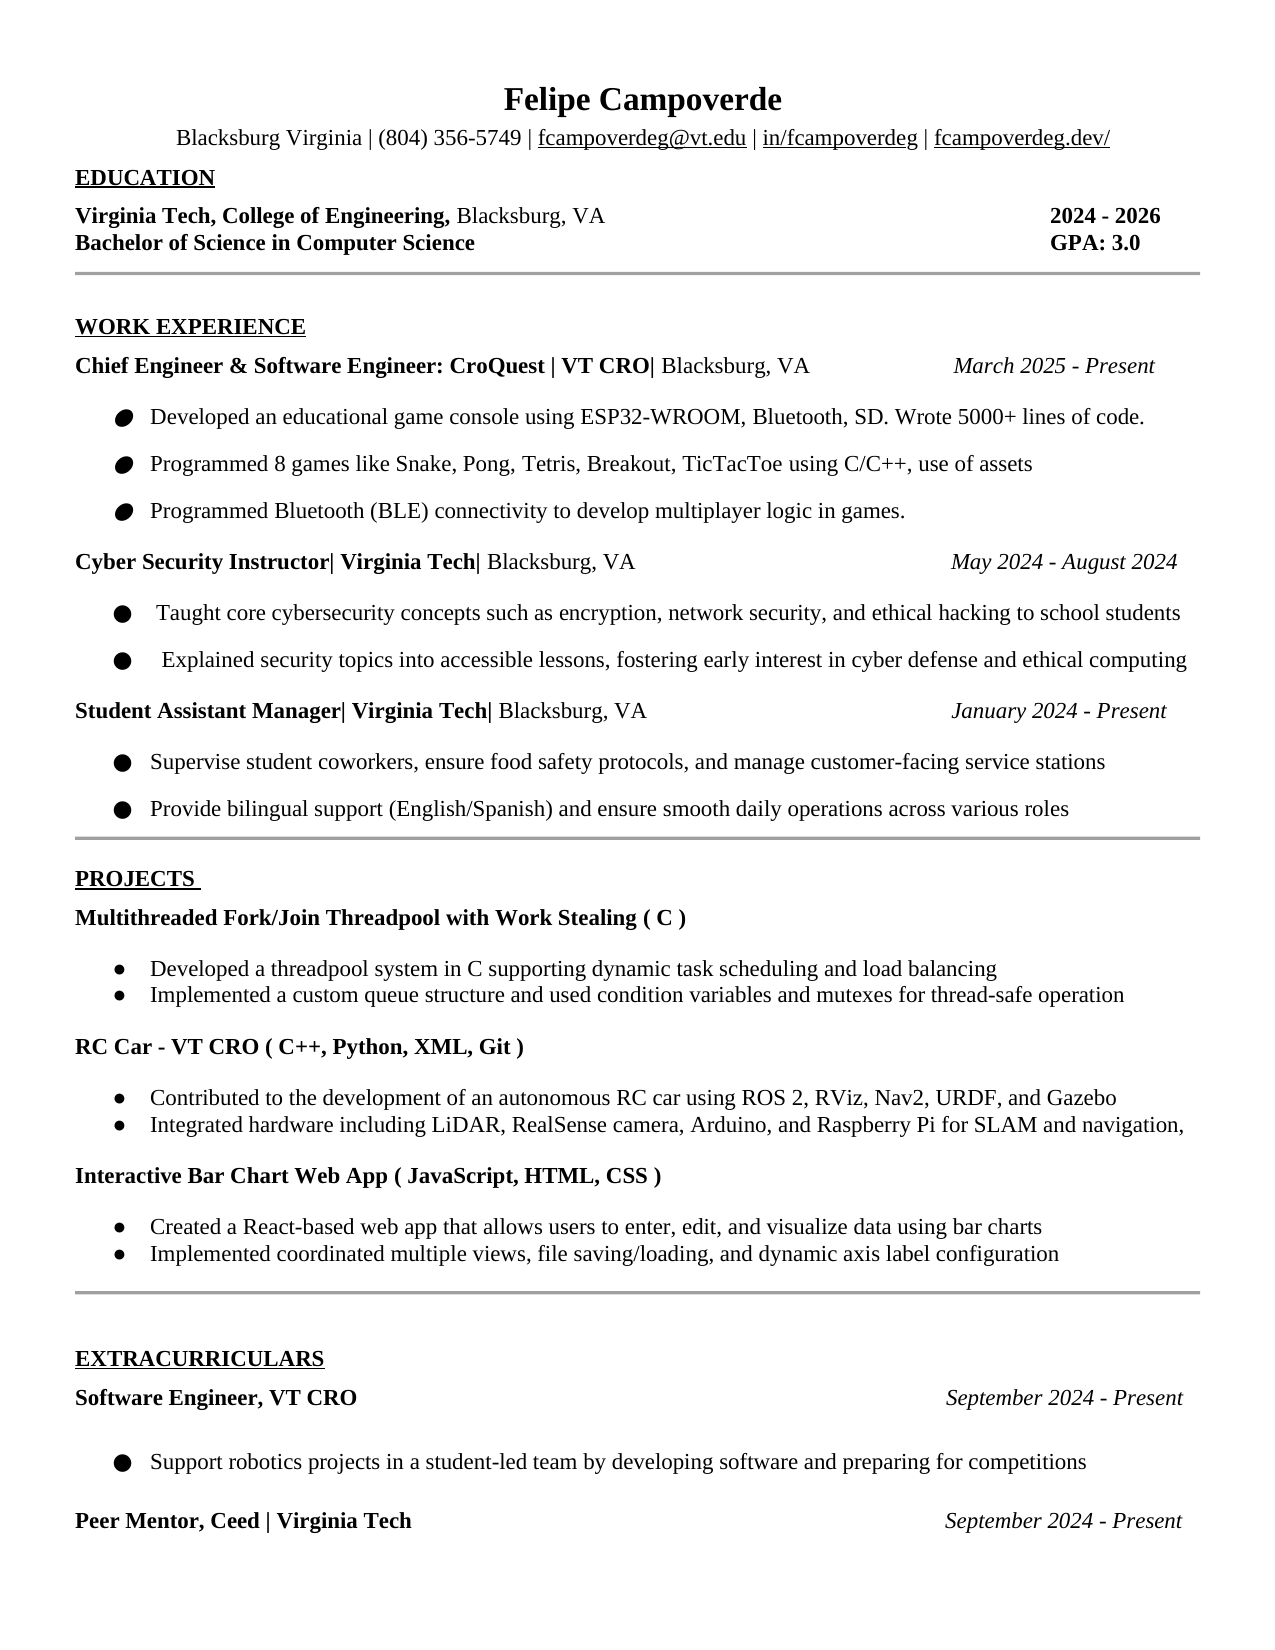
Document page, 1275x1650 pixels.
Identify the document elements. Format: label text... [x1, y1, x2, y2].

list Integrated hardware including LiDAR, RealSense camera, Arduino, and Raspberry Pi for SLAM and navigation, [112, 1111, 1200, 1137]
text Chief Engineer & Software Engineer: CroQuest | VT CRO| Blacksburg, VA March 2025 - Present [75, 352, 1200, 378]
subtitle Bachelor of Science in Computer Science GPA: 3.0 [75, 229, 923, 255]
subtitle Virginia Tech, College of Engineering, Blacksburg, VA 2024 - 2026 [75, 202, 1200, 229]
text Felipe Campoverde [86, 79, 1200, 118]
list Developed a threadpool system in C supporting dynamic task scheduling and load balancing [112, 955, 1200, 981]
text Cyber Security Instructor| Virginia Tech| Blacksburg, VA May 2024 - August 2024 [75, 548, 1200, 574]
list Programmed Bluetooth (BLE) connectivity to develop multiplayer logic in games. [112, 484, 1200, 531]
list Contributed to the development of an autonomous RC car using ROS 2, RViz, Nav2, URDF, and Gazebo [112, 1084, 1200, 1111]
list Implemented a custom queue structure and used condition variables and mutexes for thread-safe operation [112, 981, 1200, 1008]
text Multithreaded Fork/Join Threadpool with Work Stealing ( C ) [75, 904, 1200, 930]
list Created a React-based web app that allows users to enter, edit, and visualize data using bar charts [112, 1213, 1200, 1240]
list Supervise student coworkers, ensure food safety protocols, and manage customer-facing service stations [112, 735, 1200, 782]
list Implemented coordinated multiple views, file saving/loading, and dynamic axis label configuration [112, 1240, 1200, 1266]
list Support robotics projects in a student-led team by developing software and preparing for competitions [112, 1435, 1200, 1482]
list Developed an educational game console using ESP32-WROOM, Bluetooth, SD. Wrote 5000+ lines of code. [112, 390, 1200, 437]
text PROJECTS [75, 865, 1200, 892]
text Interactive Bar Chart Web App ( JavaScript, HTML, CSS ) [75, 1162, 1200, 1188]
text Peer Mentor, Ceed | Virginia Tech September 2024 - Present [75, 1507, 1200, 1533]
subtitle WORK EXPERIENCE [75, 313, 1200, 339]
list Programmed 8 games like Snake, Pong, Tetris, Breakout, TicTacToe using C/C++, use of assets [112, 437, 1200, 484]
text Student Assistant Manager| Virginia Tech| Blacksburg, VA January 2024 - Present [75, 697, 1200, 723]
list Provide bilingual support (English/Spanish) and ensure smooth daily operations across various roles [112, 782, 1200, 829]
text RC Car - VT CRO ( C++, Python, XML, Git ) [75, 1033, 1200, 1059]
subtitle EXTRACURRICULARS [75, 1345, 1200, 1371]
text Blacksburg Virginia | (804) 356-5749 | fcampoverdeg@vt.edu | in/fcampoverdeg | fcampoverdeg.dev/ [86, 124, 1200, 150]
list Taught core cybersecurity concepts such as encryption, network security, and ethical hacking to school students [112, 586, 1200, 633]
text Software Engineer, VT CRO September 2024 - Present [75, 1384, 1200, 1410]
subtitle EDUCATION [75, 163, 1200, 190]
list Explained security topics into accessible lessons, fostering early interest in cyber defense and ethical computing [112, 633, 1200, 680]
subtitle Bachelor of Science in Computer Science GPA: 3.0 [1050, 229, 1200, 255]
